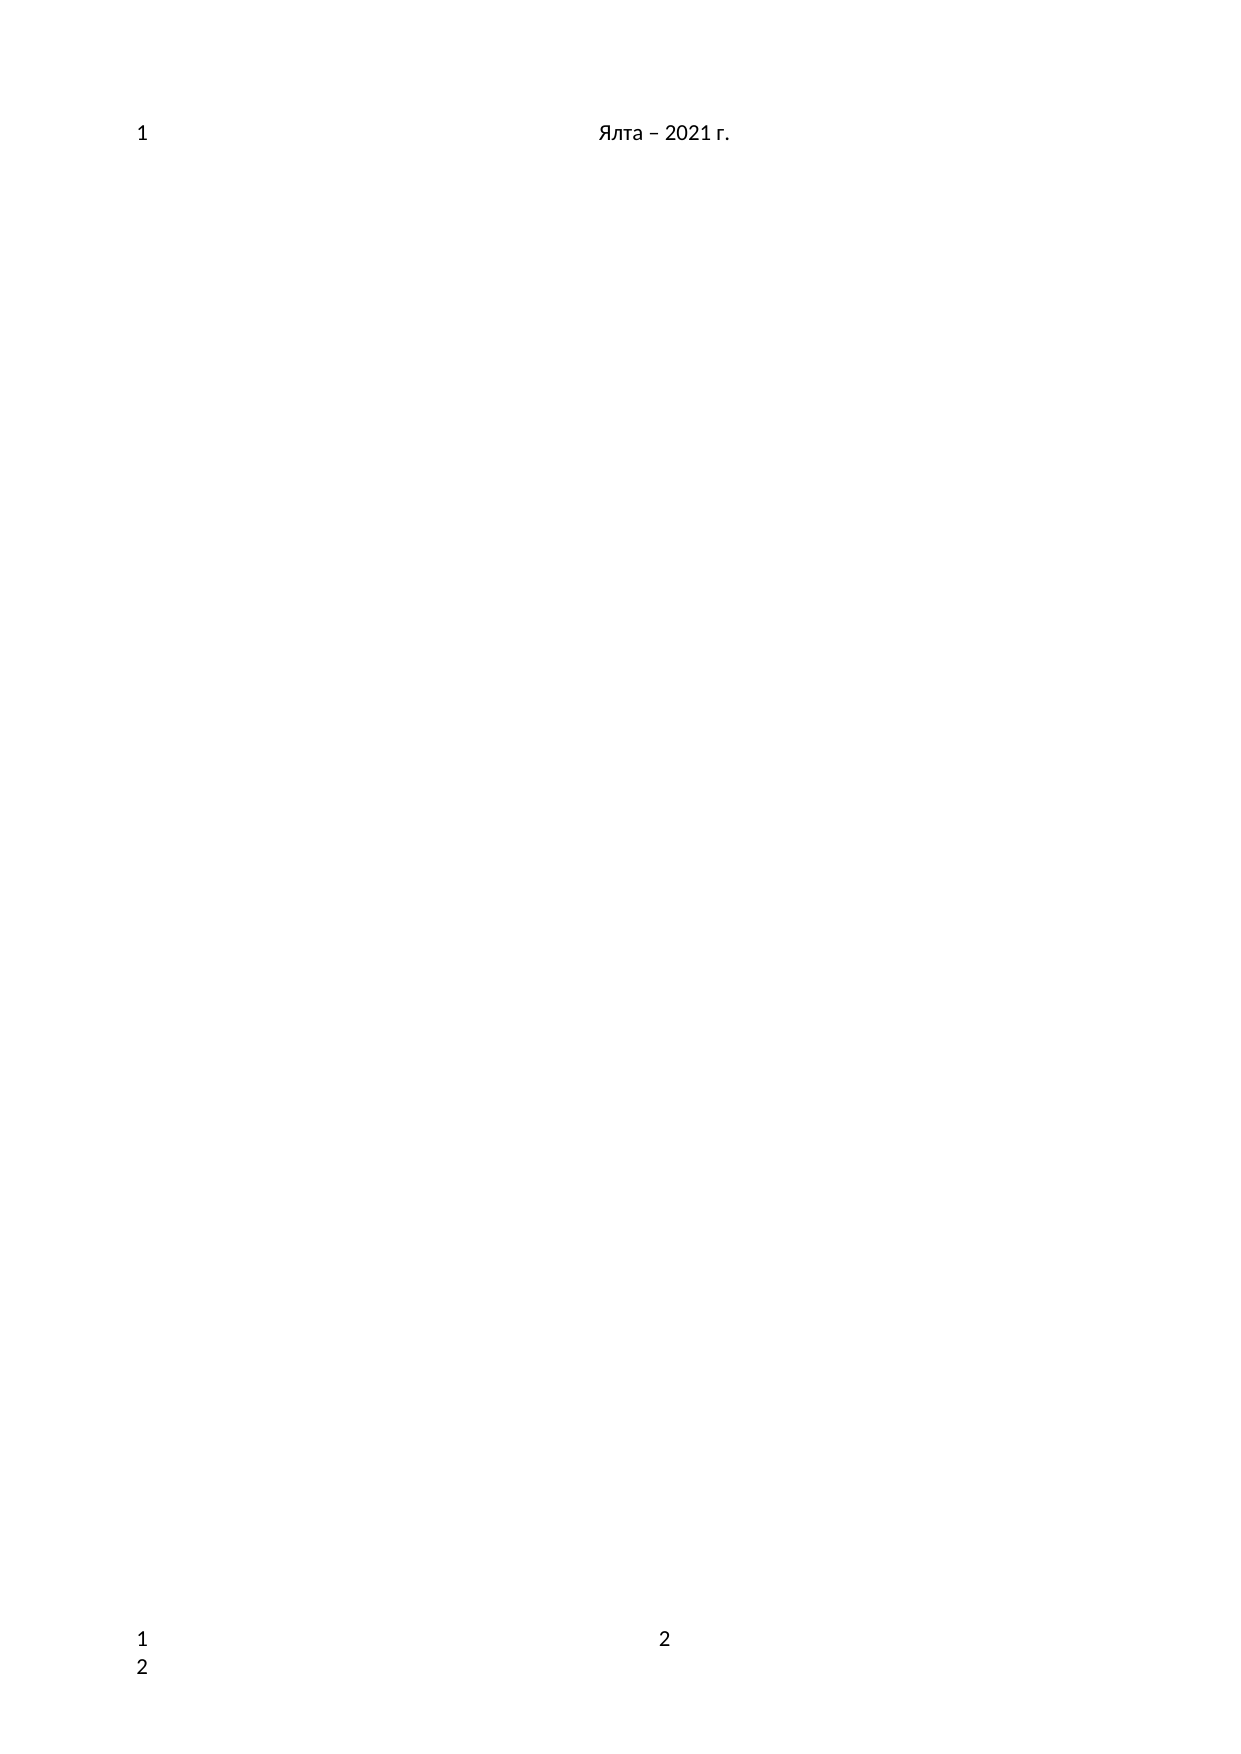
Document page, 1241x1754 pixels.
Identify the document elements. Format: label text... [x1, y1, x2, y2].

text Ялта – 2021 г. [177, 118, 1152, 146]
